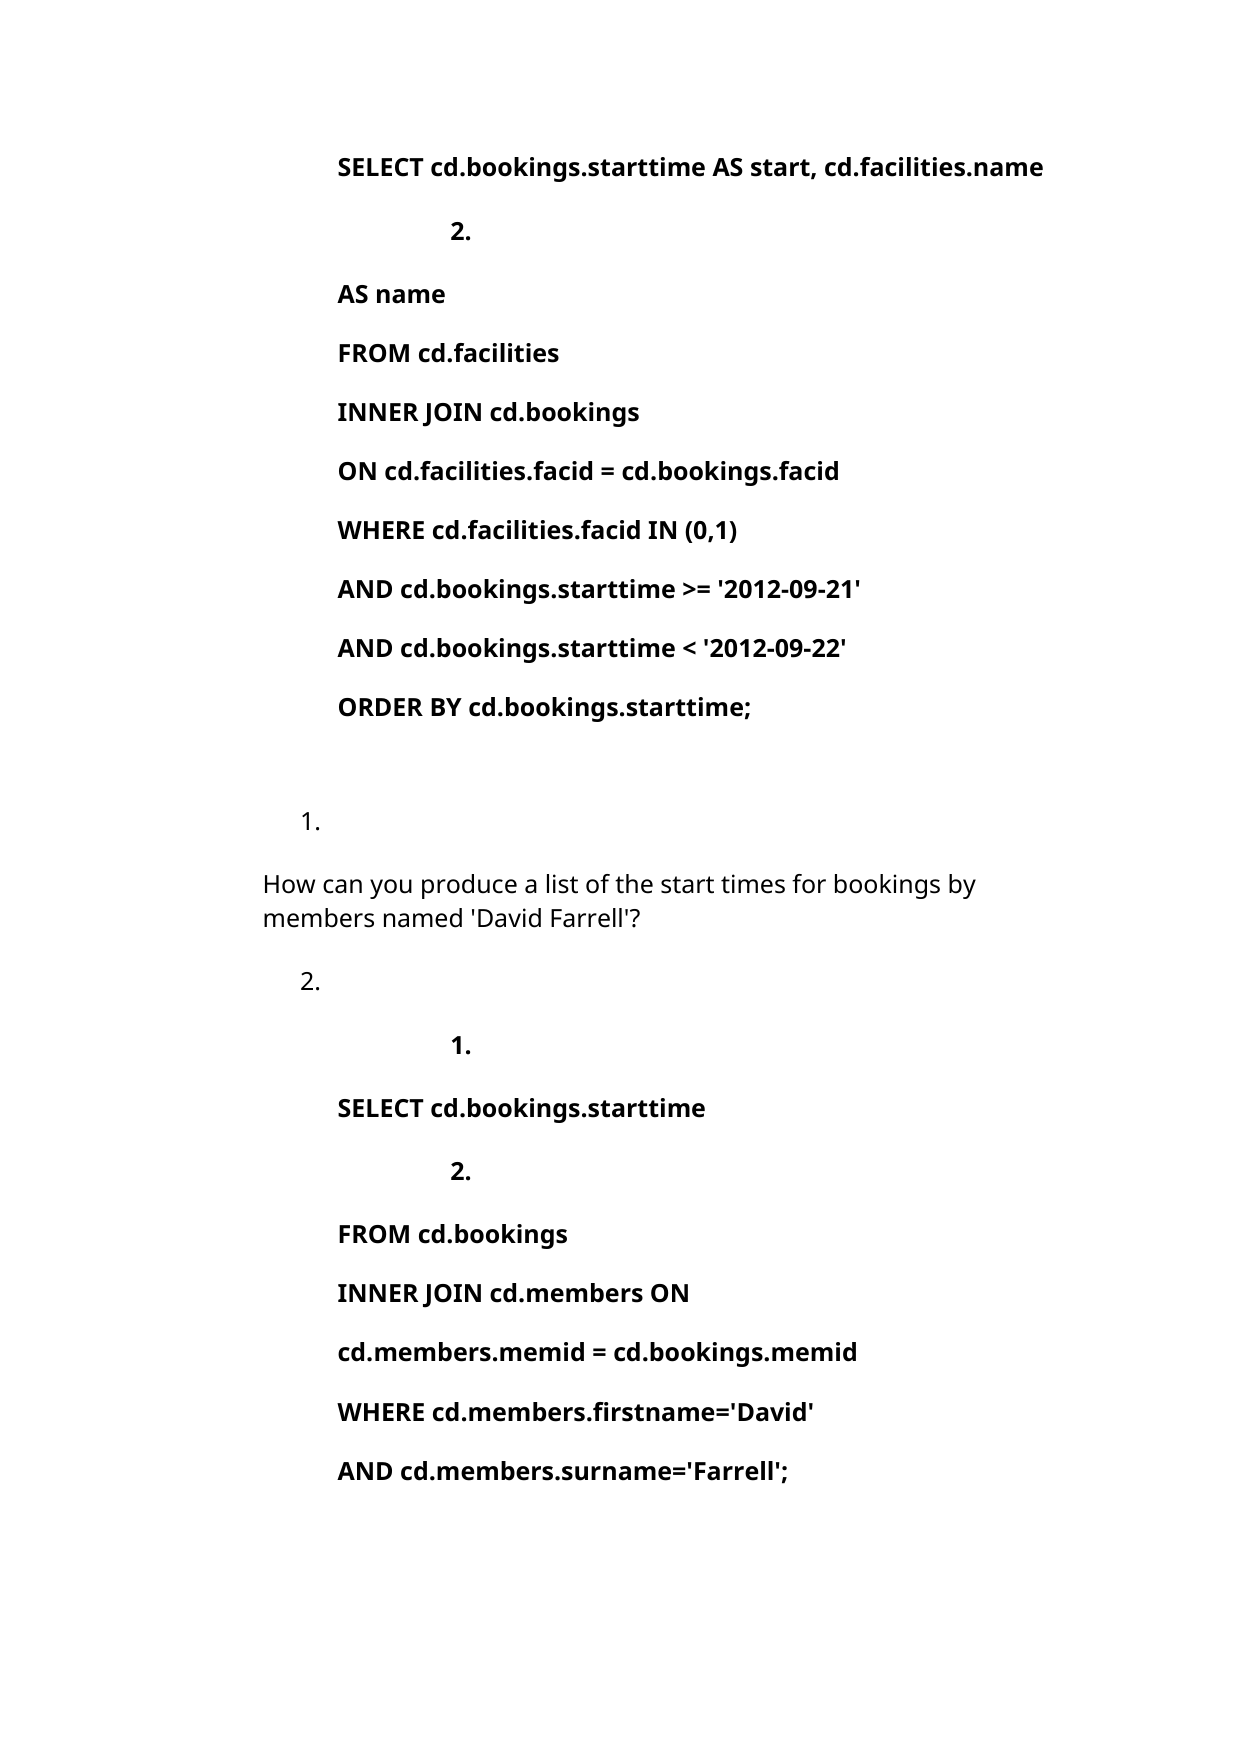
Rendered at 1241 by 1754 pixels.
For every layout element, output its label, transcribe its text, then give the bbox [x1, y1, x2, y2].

text AND cd.members.surname='Farrell'; [337, 1453, 1053, 1487]
text SELECT cd.bookings.starttime [337, 1091, 1053, 1124]
text ON cd.facilities.facid = cd.bookings.facid [337, 454, 1053, 488]
text AS name [337, 276, 1053, 311]
text FROM cd.bookings [337, 1217, 1053, 1251]
text AND cd.bookings.starttime < '2012-09-22' [337, 631, 1053, 665]
text AND cd.bookings.starttime >= '2012-09-21' [337, 572, 1053, 606]
text WHERE cd.facilities.facid IN (0,1) [337, 513, 1053, 547]
text cd.members.memid = cd.bookings.memid [337, 1335, 1053, 1369]
text FROM cd.facilities [337, 336, 1053, 369]
text How can you produce a list of the start times for bookings by members named 'David Farrell'? [262, 867, 1053, 935]
text SELECT cd.bookings.starttime AS start, cd.facilities.name [337, 150, 1053, 184]
text WHERE cd.members.firstname='David' [337, 1394, 1053, 1428]
text ORDER BY cd.bookings.starttime; [337, 690, 1053, 724]
text INNER JOIN cd.bookings [337, 394, 1053, 429]
text INNER JOIN cd.members ON [337, 1276, 1053, 1310]
